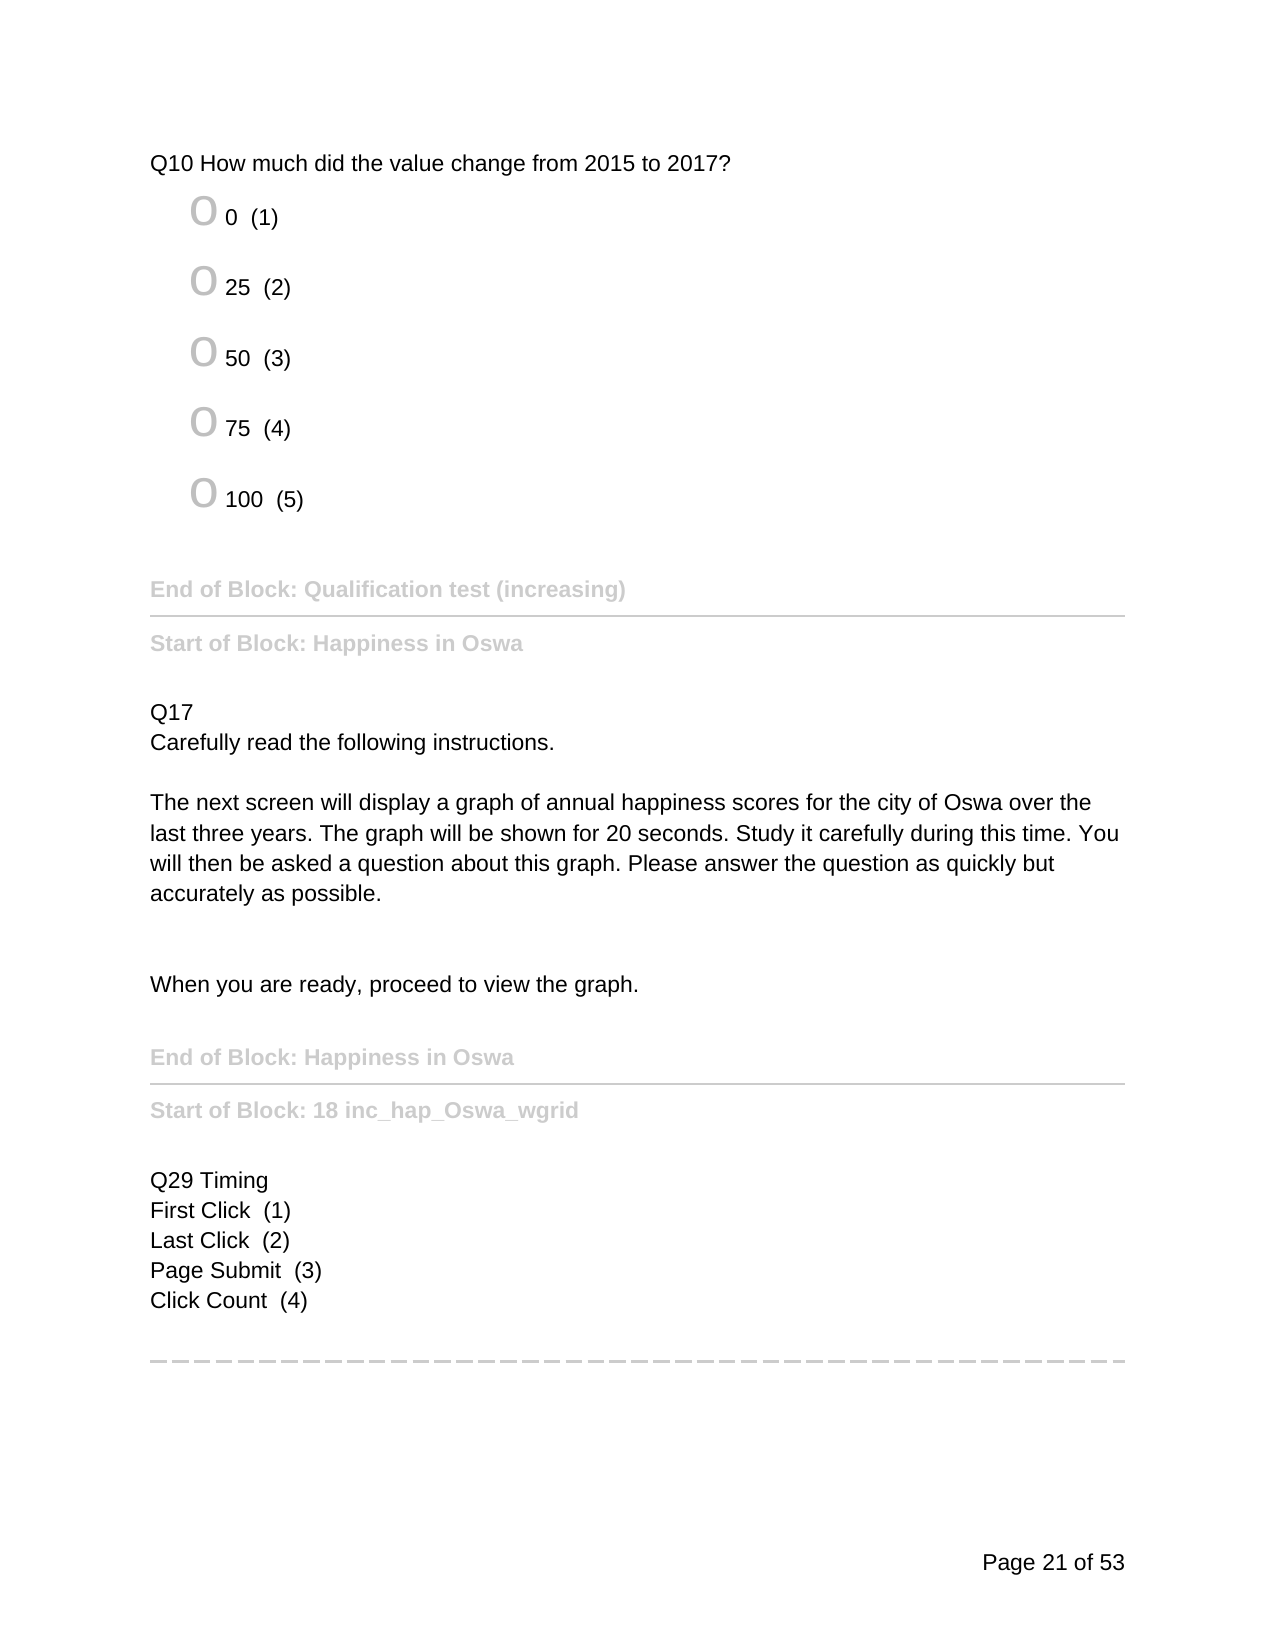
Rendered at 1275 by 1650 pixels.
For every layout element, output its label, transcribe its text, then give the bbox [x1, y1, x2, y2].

list Click Count (4) [150, 1287, 1125, 1314]
list 0 (1) [187, 180, 1125, 242]
text End of Block: Happiness in Oswa [150, 1043, 1125, 1070]
text Q17 Carefully read the following instructions. The next screen will display a graph of annual happiness scores for the city of Oswa over the last three years. The graph will be shown for 20 seconds. Study it carefully during this time. You will then be asked a question about this graph. Please answer the question as quickly but accurately as possible. When you are ready, proceed to view the graph. [150, 699, 1125, 997]
text End of Block: Qualification test (increasing) [150, 576, 1125, 602]
text Q10 How much did the value change from 2015 to 2017? [150, 150, 1125, 176]
text Start of Block: Happiness in Oswa [150, 629, 1125, 656]
list Last Click (2) [150, 1227, 1125, 1253]
list 50 (3) [187, 321, 1125, 383]
list First Click (1) [150, 1197, 1125, 1223]
list 75 (4) [187, 392, 1125, 453]
list Page Submit (3) [150, 1257, 1125, 1283]
list 100 (5) [187, 462, 1125, 524]
list 25 (2) [187, 251, 1125, 312]
text Q29 Timing [150, 1167, 1125, 1193]
text Start of Block: 18 inc_hap_Oswa_wgrid [150, 1097, 1125, 1124]
